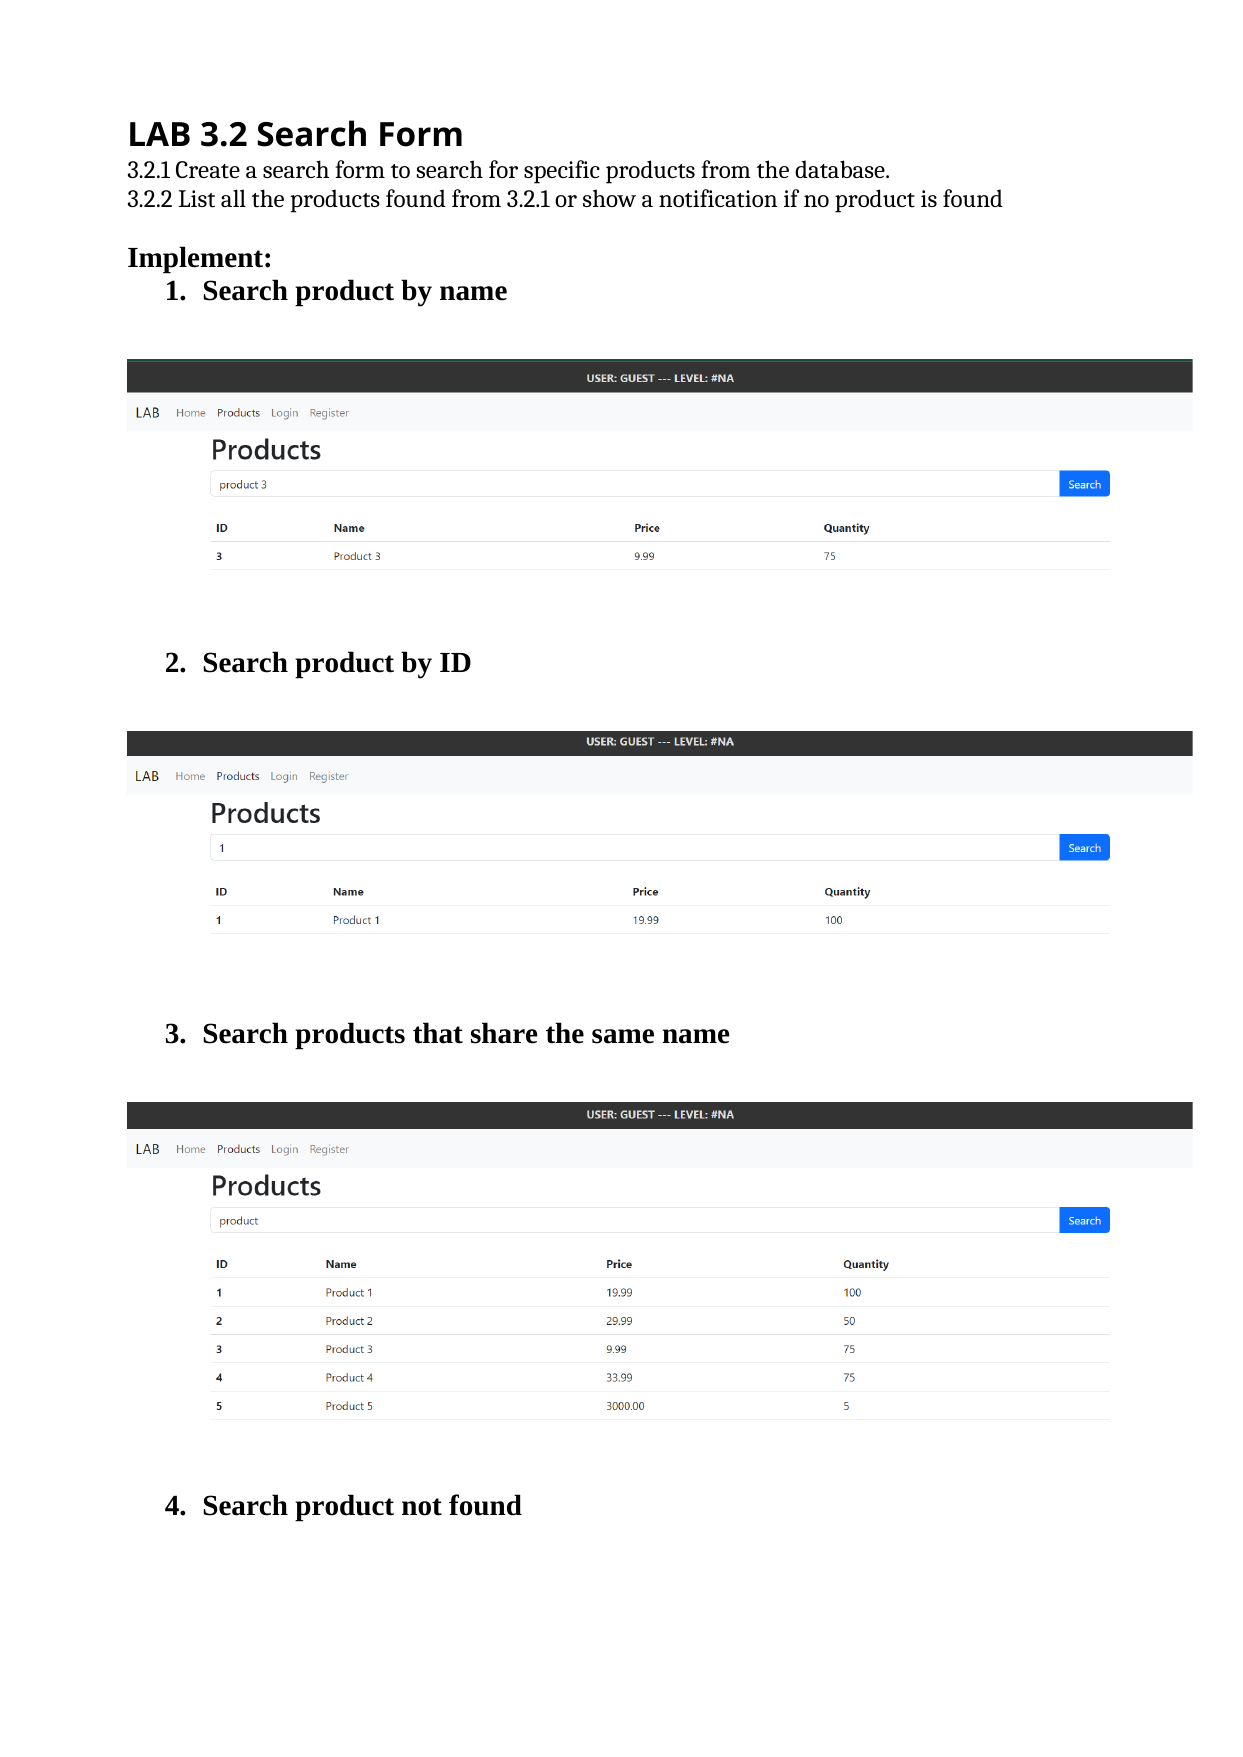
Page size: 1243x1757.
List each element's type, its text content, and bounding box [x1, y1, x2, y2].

list Search product by ID [164, 645, 1193, 678]
list Search product not found [164, 1488, 1193, 1521]
list Search products that share the same name [164, 1017, 1193, 1050]
list Search product by name [164, 273, 1193, 307]
picture [127, 359, 1193, 645]
picture [127, 731, 1193, 1017]
text LAB 3.2 Search Form 3.2.1 Create a search form to search for specific products from the database. 3.2.2 List all the products found from 3.2.1 or show a notification if no product is found [127, 110, 1193, 213]
text Implement: [127, 240, 1193, 273]
picture [127, 1102, 1193, 1488]
